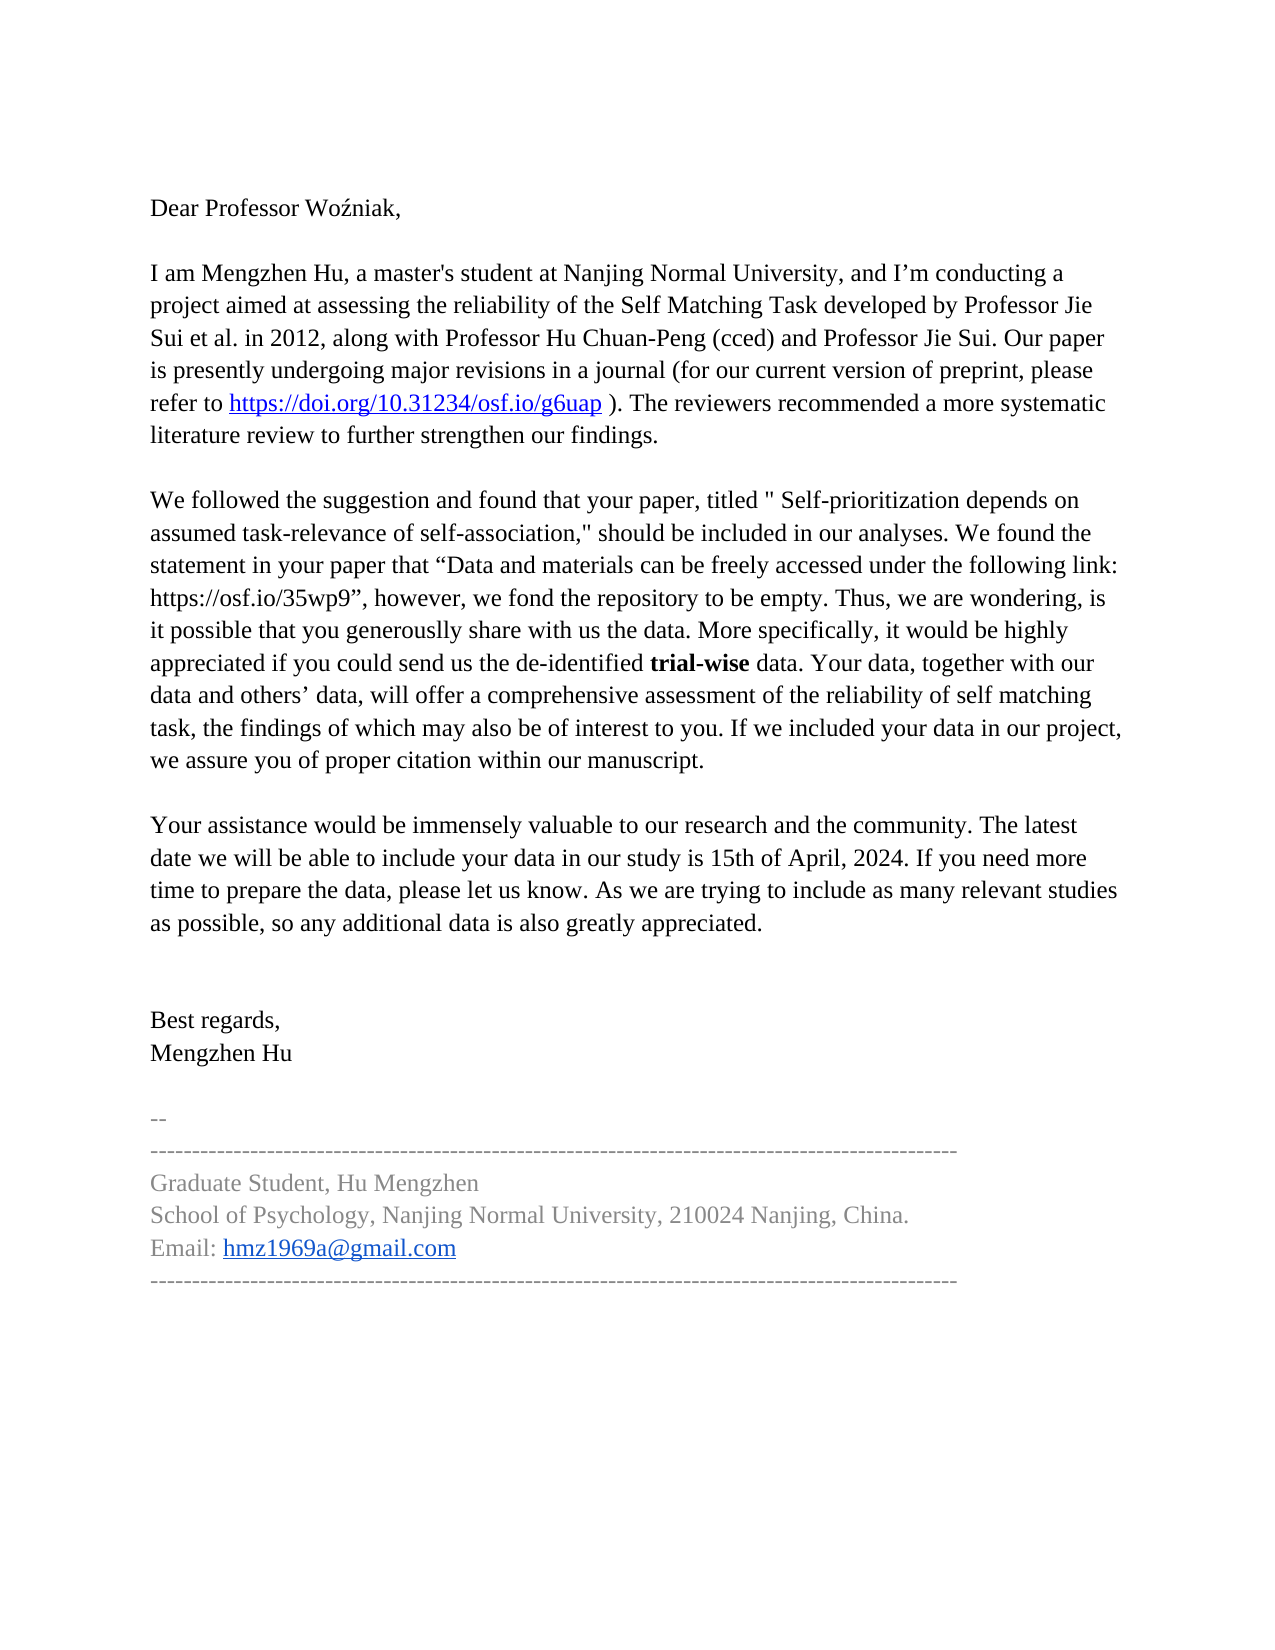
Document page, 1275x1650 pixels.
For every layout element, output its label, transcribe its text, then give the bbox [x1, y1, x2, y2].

text I am Mengzhen Hu, a master's student at Nanjing Normal University, and I’m conducting a project aimed at assessing the reliability of the Self Matching Task developed by Professor Jie Sui et al. in 2012, along with Professor Hu Chuan-Peng (cced) and Professor Jie Sui. Our paper is presently undergoing major revisions in a journal (for our current version of preprint, please refer to https://doi.org/10.31234/osf.io/g6uap ). The reviewers recommended a more systematic literature review to further strengthen our findings. [150, 256, 1125, 451]
text We followed the suggestion and found that your paper, titled " Self-prioritization depends on assumed task-relevance of self-association," should be included in our analyses. We found the statement in your paper that “Data and materials can be freely accessed under the following link: https://osf.io/35wp9”, however, we fond the repository to be empty. Thus, we are wondering, is it possible that you generouslly share with us the data. More specifically, it would be highly appreciated if you could send us the de-identified trial-wise data. Your data, together with our data and others’ data, will offer a comprehensive assessment of the reliability of self matching task, the findings of which may also be of interest to you. If we included your data in our project, we assure you of proper citation within our manuscript. [150, 484, 1125, 776]
text Mengzhen Hu [150, 1036, 1125, 1069]
text Graduate Student, Hu Mengzhen [150, 1166, 1125, 1199]
text School of Psychology, Nanjing Normal University, 210024 Nanjing, China. [150, 1199, 1125, 1231]
text Dear Professor Woźniak, [150, 191, 1125, 224]
text -- [150, 1101, 1125, 1134]
text Email: hmz1969a@gmail.com [150, 1231, 1125, 1264]
text Best regards, [150, 1004, 1125, 1036]
text Your assistance would be immensely valuable to our research and the community. The latest date we will be able to include your data in our study is 15th of April, 2024. If you need more time to prepare the data, please let us know. As we are trying to include as many relevant studies as possible, so any additional data is also greatly appreciated. [150, 809, 1125, 939]
text ------------------------------------------------------------------------------------------------- [150, 1134, 1125, 1166]
text ------------------------------------------------------------------------------------------------- [150, 1264, 1125, 1296]
